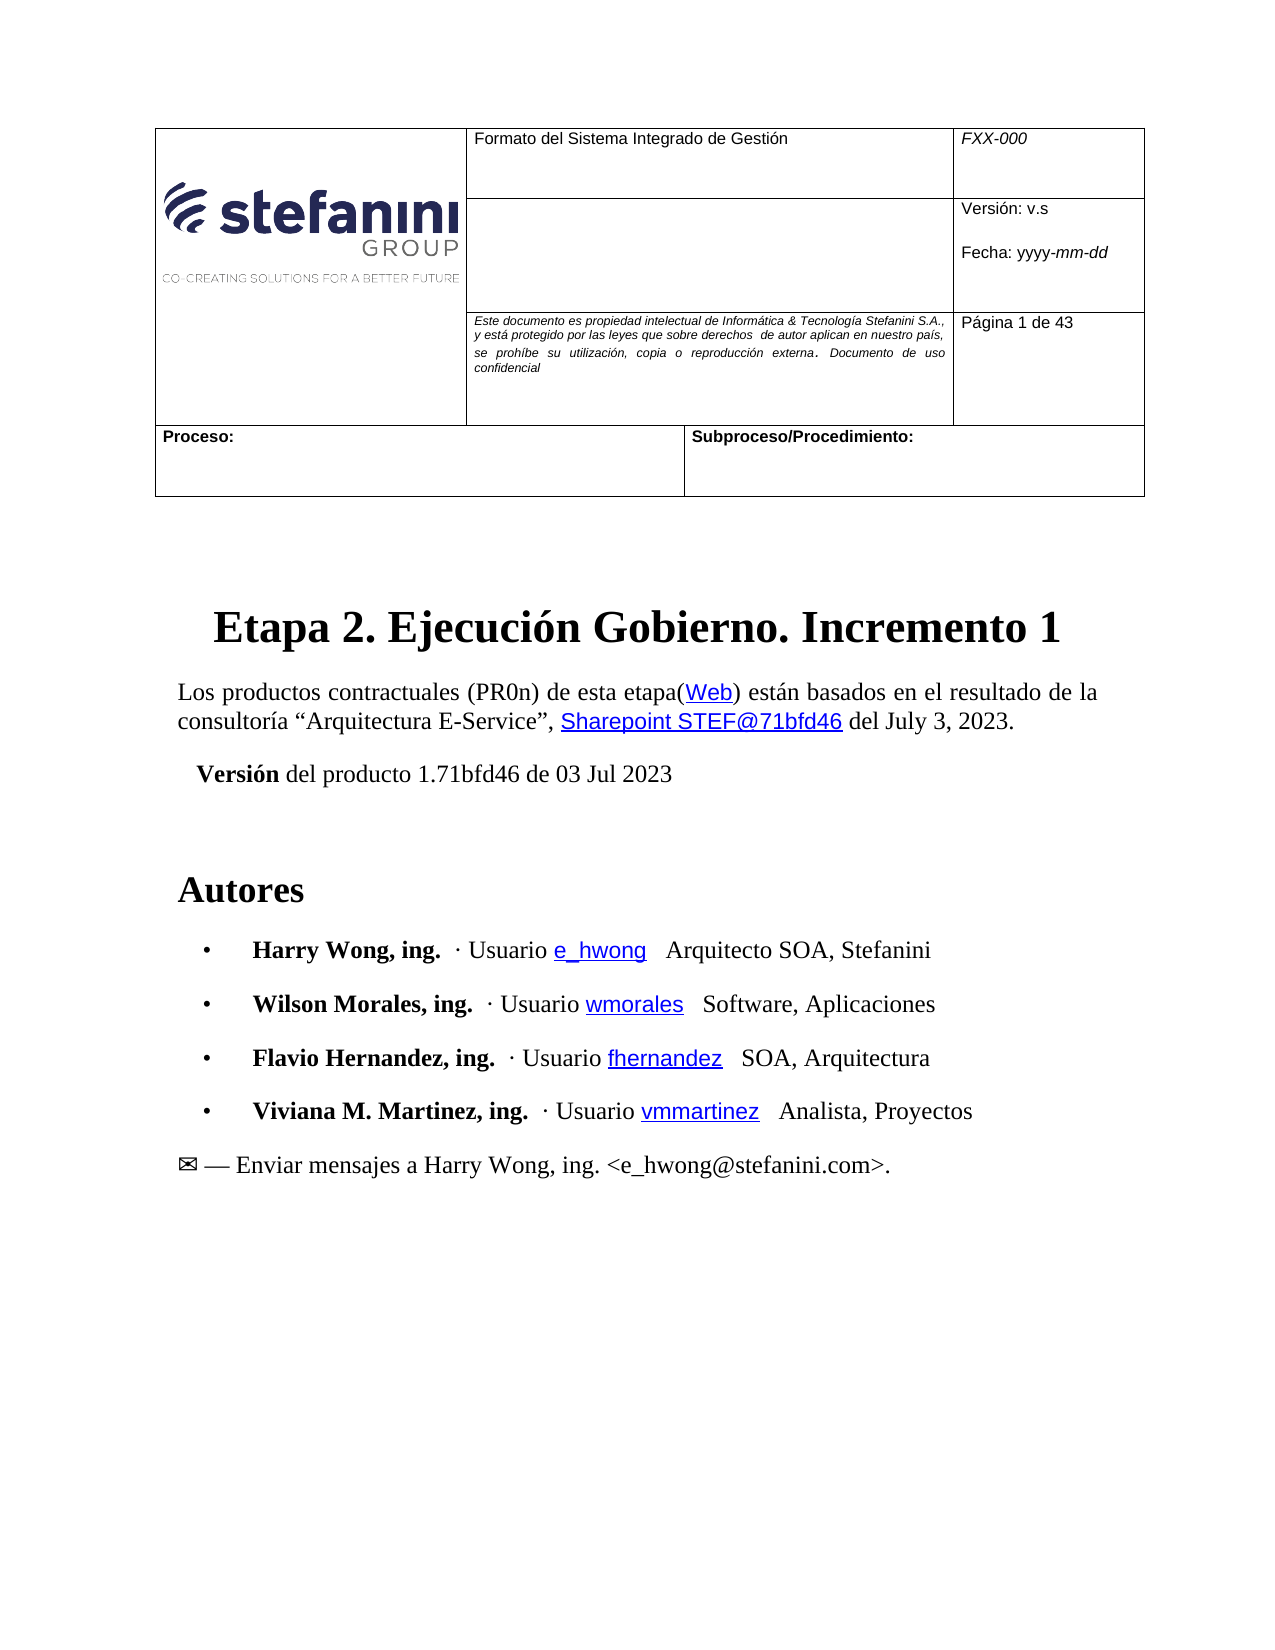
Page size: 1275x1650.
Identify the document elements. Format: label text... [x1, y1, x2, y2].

text Los productos contractuales (PR0n) de esta etapa(Web) están basados en el resultado de la consultoría “Arquitectura E-Service”, Sharepoint STEF@71bfd46 del July 3, 2023. [177, 677, 1098, 734]
list Viviana M. Martinez, ing. · Usuario vmmartinez Analista, Proyectos [202, 1096, 1098, 1125]
list Harry Wong, ing. · Usuario e_hwong Arquitecto SOA, Stefanini [202, 935, 1098, 964]
title Etapa 2. Ejecución Gobierno. Incremento 1 [177, 599, 1098, 652]
text Versión del producto 1.71bfd46 de 03 Jul 2023 [177, 759, 1098, 788]
picture [162, 182, 460, 286]
text ✉ — Enviar mensajes a Harry Wong, ing. <e_hwong@stefanini.com>. [177, 1150, 1098, 1179]
list Flavio Hernandez, ing. · Usuario fhernandez SOA, Arquitectura [202, 1043, 1098, 1071]
list Wilson Morales, ing. · Usuario wmorales Software, Aplicaciones [202, 989, 1098, 1018]
subtitle Autores [177, 867, 1098, 910]
